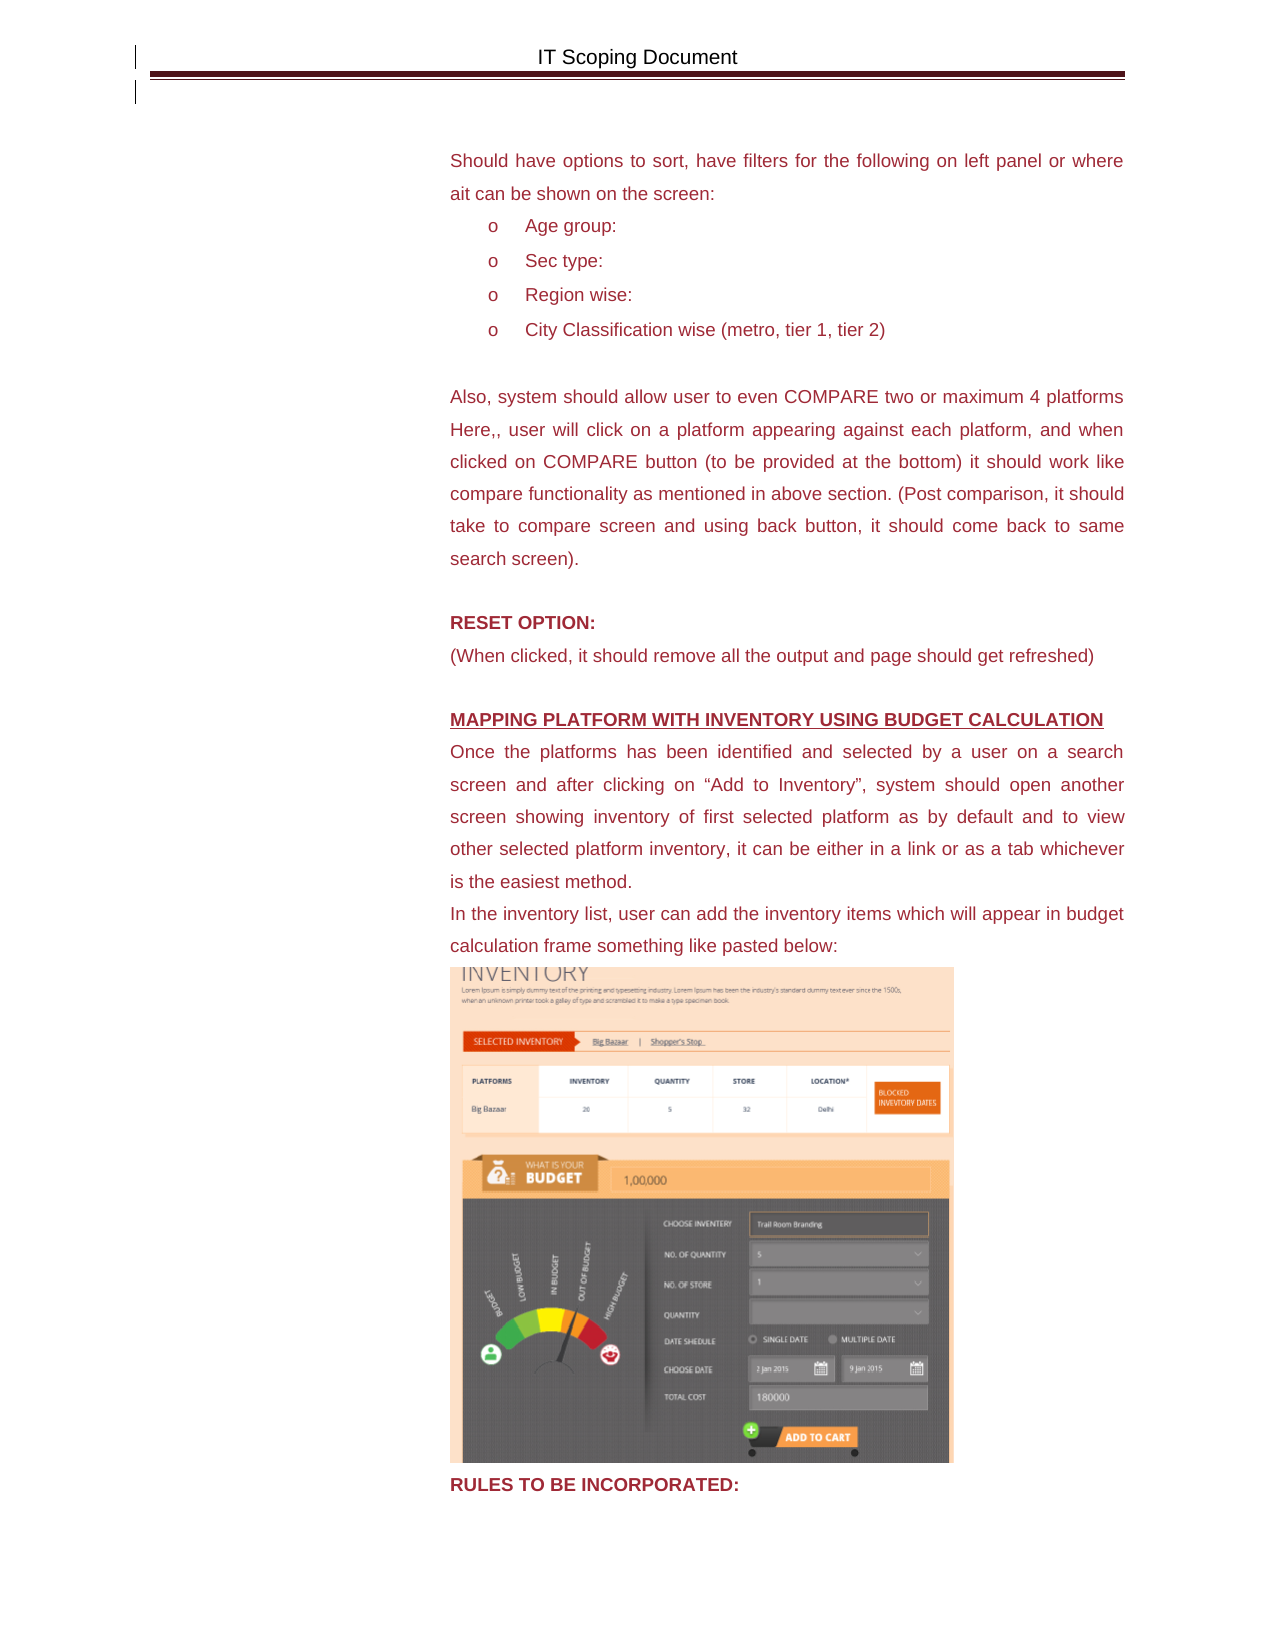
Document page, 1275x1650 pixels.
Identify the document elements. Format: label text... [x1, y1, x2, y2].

list Region wise: [487, 284, 1125, 307]
list Age group: [487, 214, 1125, 238]
text RESET OPTION: [450, 612, 1125, 634]
list Sec type: [487, 249, 1125, 273]
text In the inventory list, user can add the inventory items which will appear in budget calculation frame something like pasted below: [450, 903, 1125, 957]
text Once the platforms has been identified and selected by a user on a search screen and after clicking on “Add to Inventory”, system should open another screen showing inventory of first selected platform as by default and to view other selected platform inventory, it can be either in a link or as a tab whichever is the easiest method. [450, 741, 1125, 892]
text (When clicked, it should remove all the output and page should get refreshed) [450, 644, 1125, 666]
list City Classification wise (metro, tier 1, tier 2) [487, 319, 1125, 342]
text RULES TO BE INCORPORATED: [450, 1474, 1125, 1496]
text MAPPING PLATFORM WITH INVENTORY USING BUDGET CALCULATION [450, 709, 1125, 731]
text Also, system should allow user to even COMPARE two or maximum 4 platforms Here,, user will click on a platform appearing against each platform, and when clicked on COMPARE button (to be provided at the bottom) it should work like compare functionality as mentioned in above section. (Post comparison, it should take to compare screen and using back button, it should come back to same search screen). [450, 386, 1125, 569]
text Should have options to sort, have filters for the following on left panel or where ait can be shown on the screen: [450, 150, 1125, 204]
picture [450, 967, 954, 1463]
